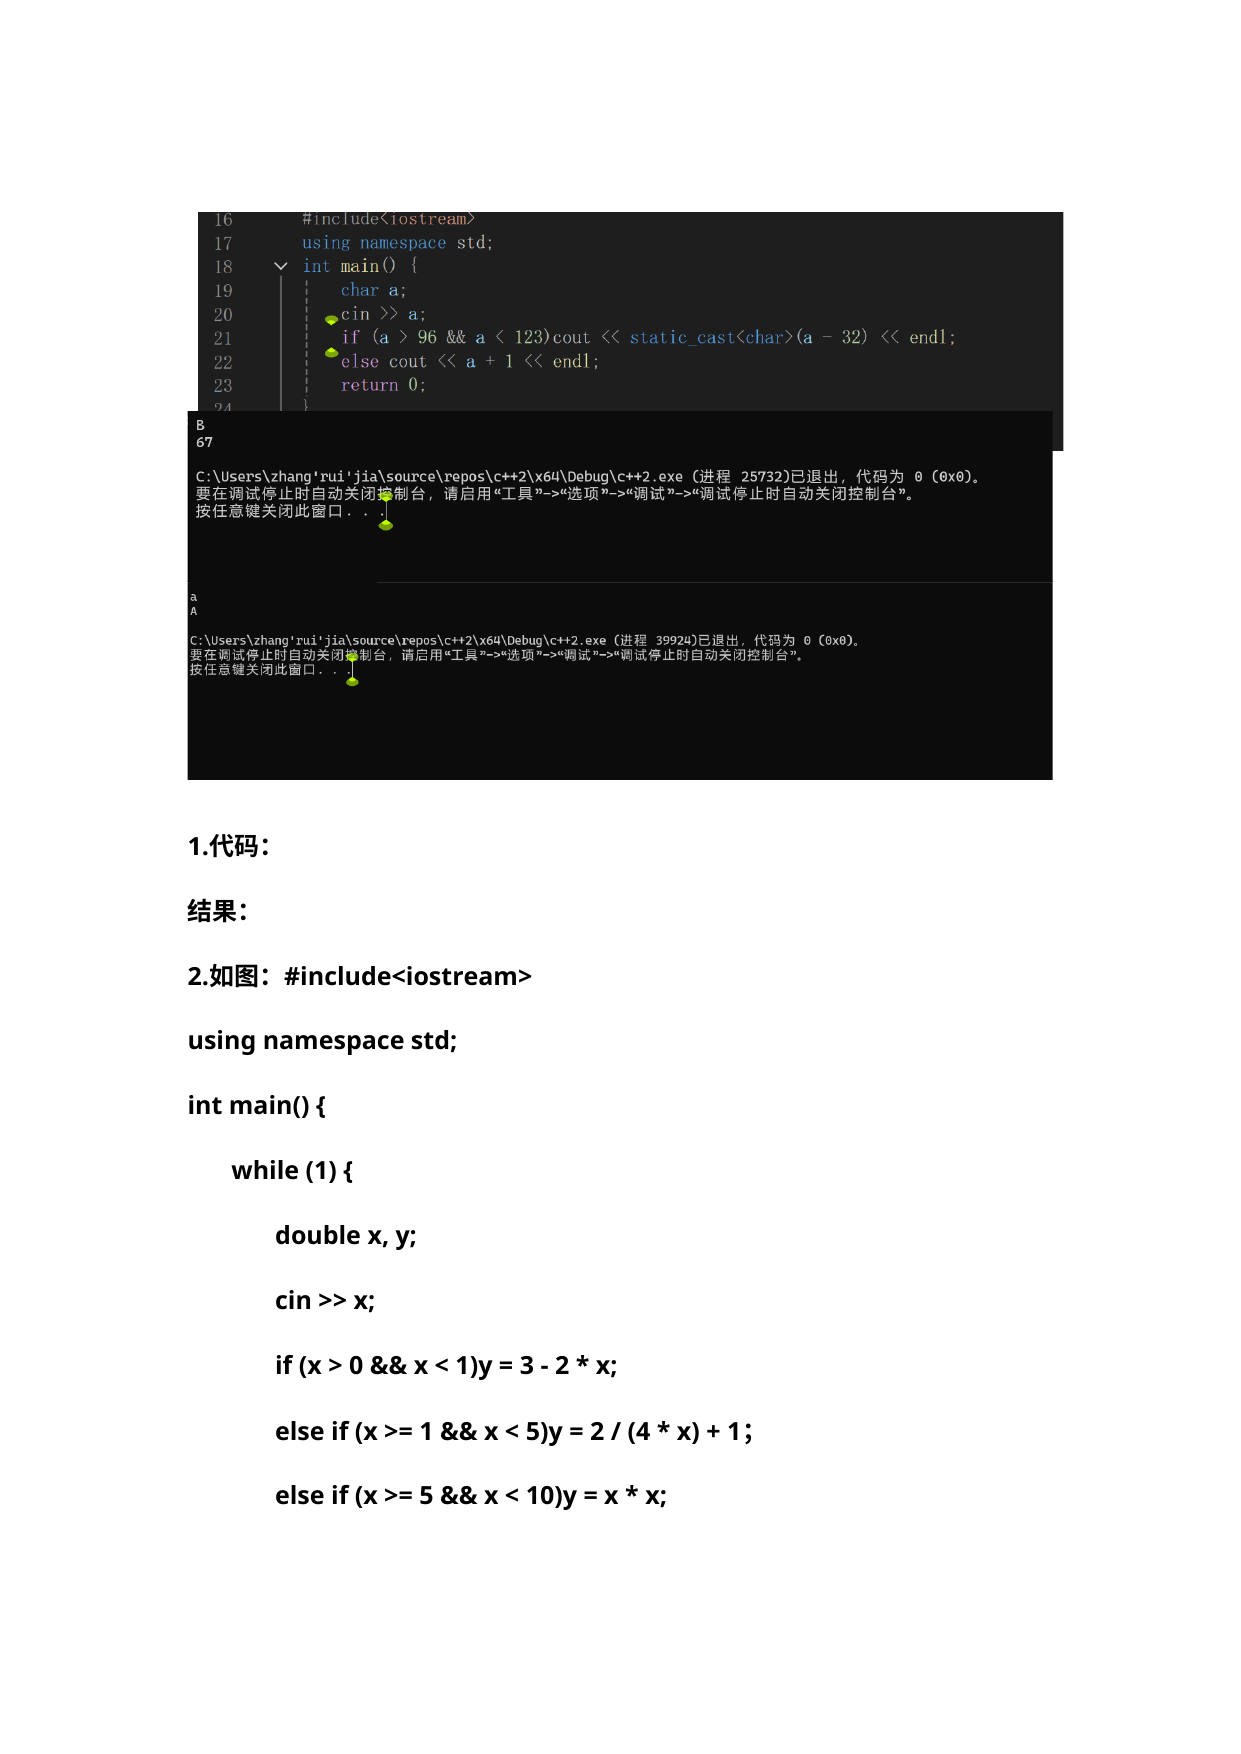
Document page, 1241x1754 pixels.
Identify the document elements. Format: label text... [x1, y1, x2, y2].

text else if (x >= 5 && x < 10)y = x * x; [187, 1462, 1053, 1527]
text 结果： [187, 877, 1053, 942]
text using namespace std; [187, 1007, 1053, 1072]
text cin >> x; [187, 1267, 1053, 1332]
text 2.如图：#include<iostream> [187, 942, 1053, 1007]
text int main() { [187, 1072, 1053, 1137]
text 1.代码： [187, 780, 1053, 877]
text double x, y; [187, 1202, 1053, 1267]
text if (x > 0 && x < 1)y = 3 - 2 * x; [187, 1332, 1053, 1397]
text 1.代码： [187, 162, 1053, 411]
picture [187, 212, 1064, 780]
text while (1) { [187, 1137, 1053, 1202]
text else if (x >= 1 && x < 5)y = 2 / (4 * x) + 1； [187, 1397, 1053, 1462]
